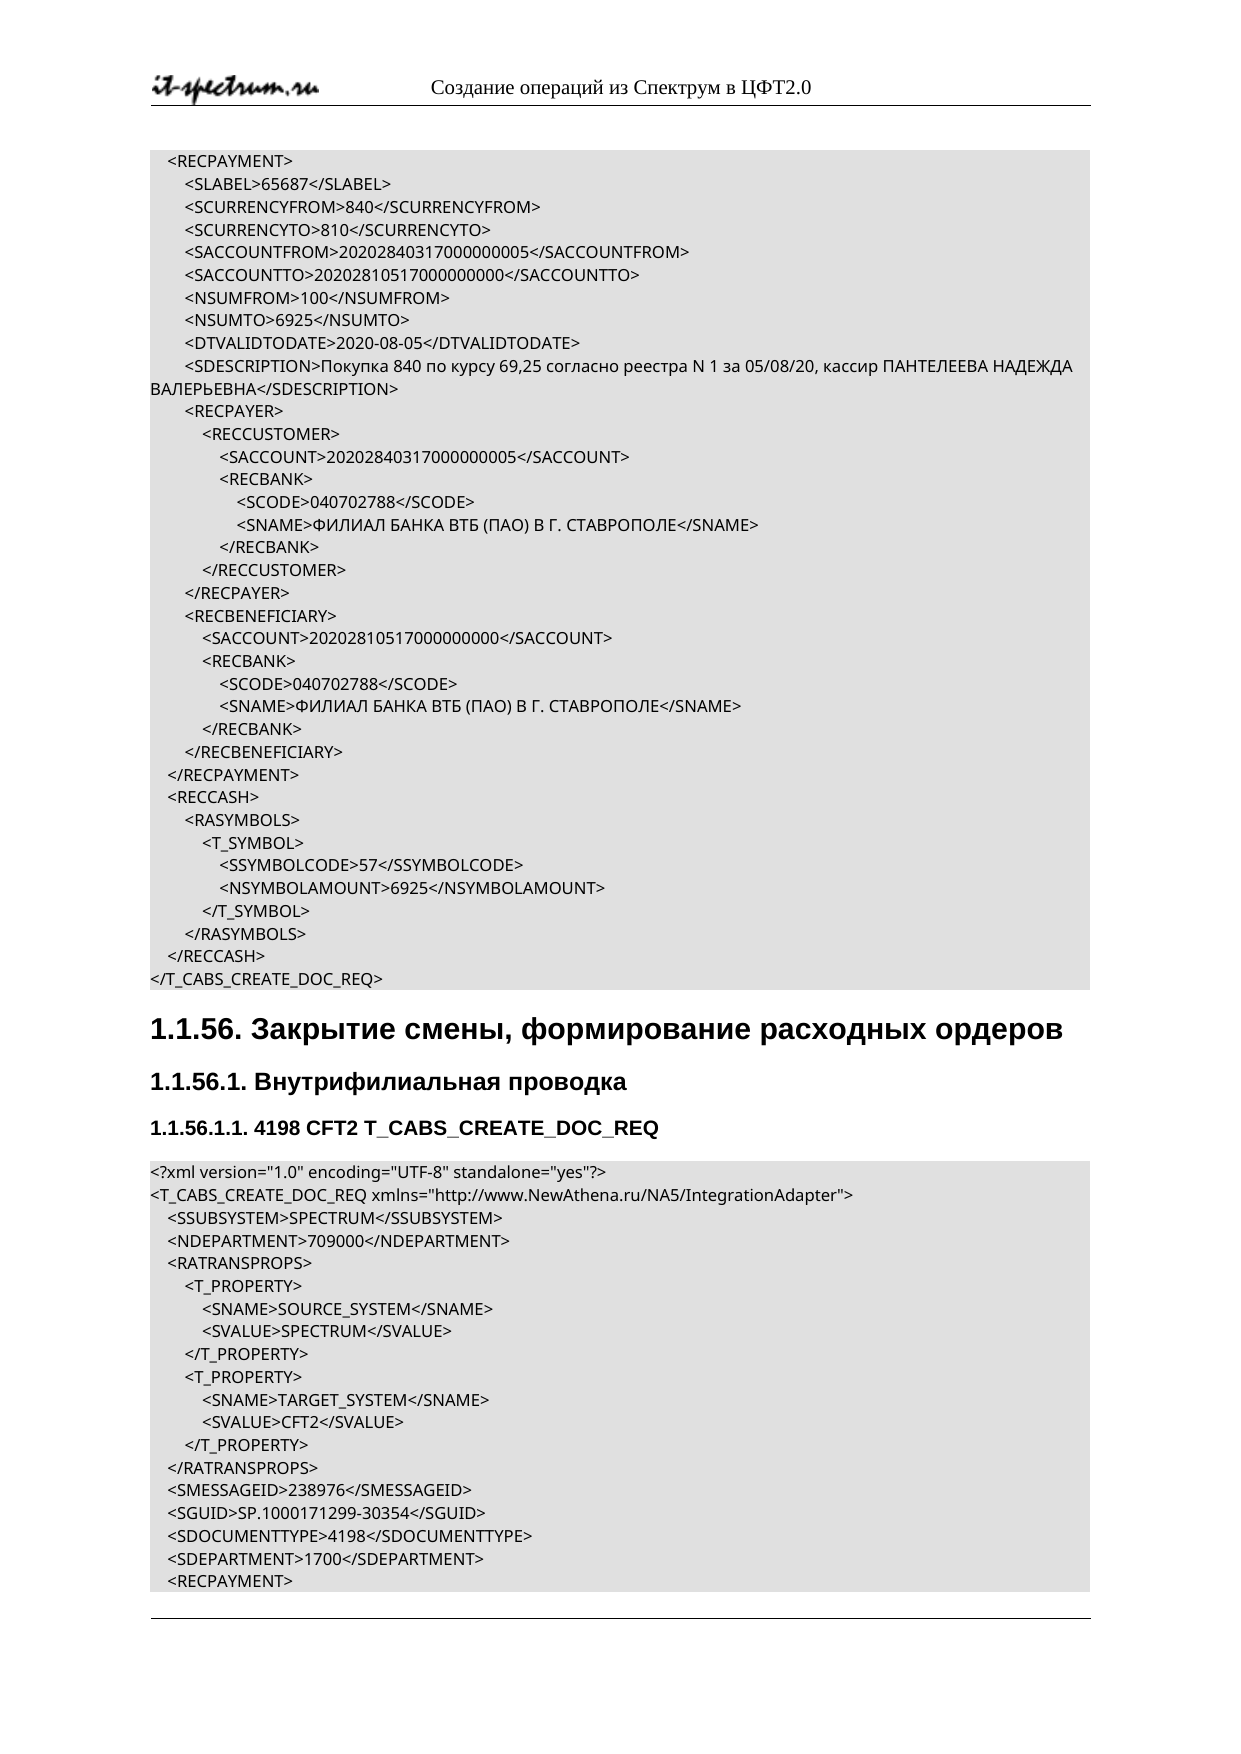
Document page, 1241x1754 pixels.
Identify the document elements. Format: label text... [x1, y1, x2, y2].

text 1.1.56. Закрытие смены, формирование расходных ордеров [150, 1011, 1090, 1046]
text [150, 150, 1090, 990]
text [150, 1161, 1090, 1592]
picture [152, 75, 319, 105]
text 1.1.56.1. Внутрифилиальная проводка [150, 1067, 1090, 1095]
text 1.1.56.1.1. 4198 CFT2 T_CABS_CREATE_DOC_REQ [150, 1116, 1090, 1140]
